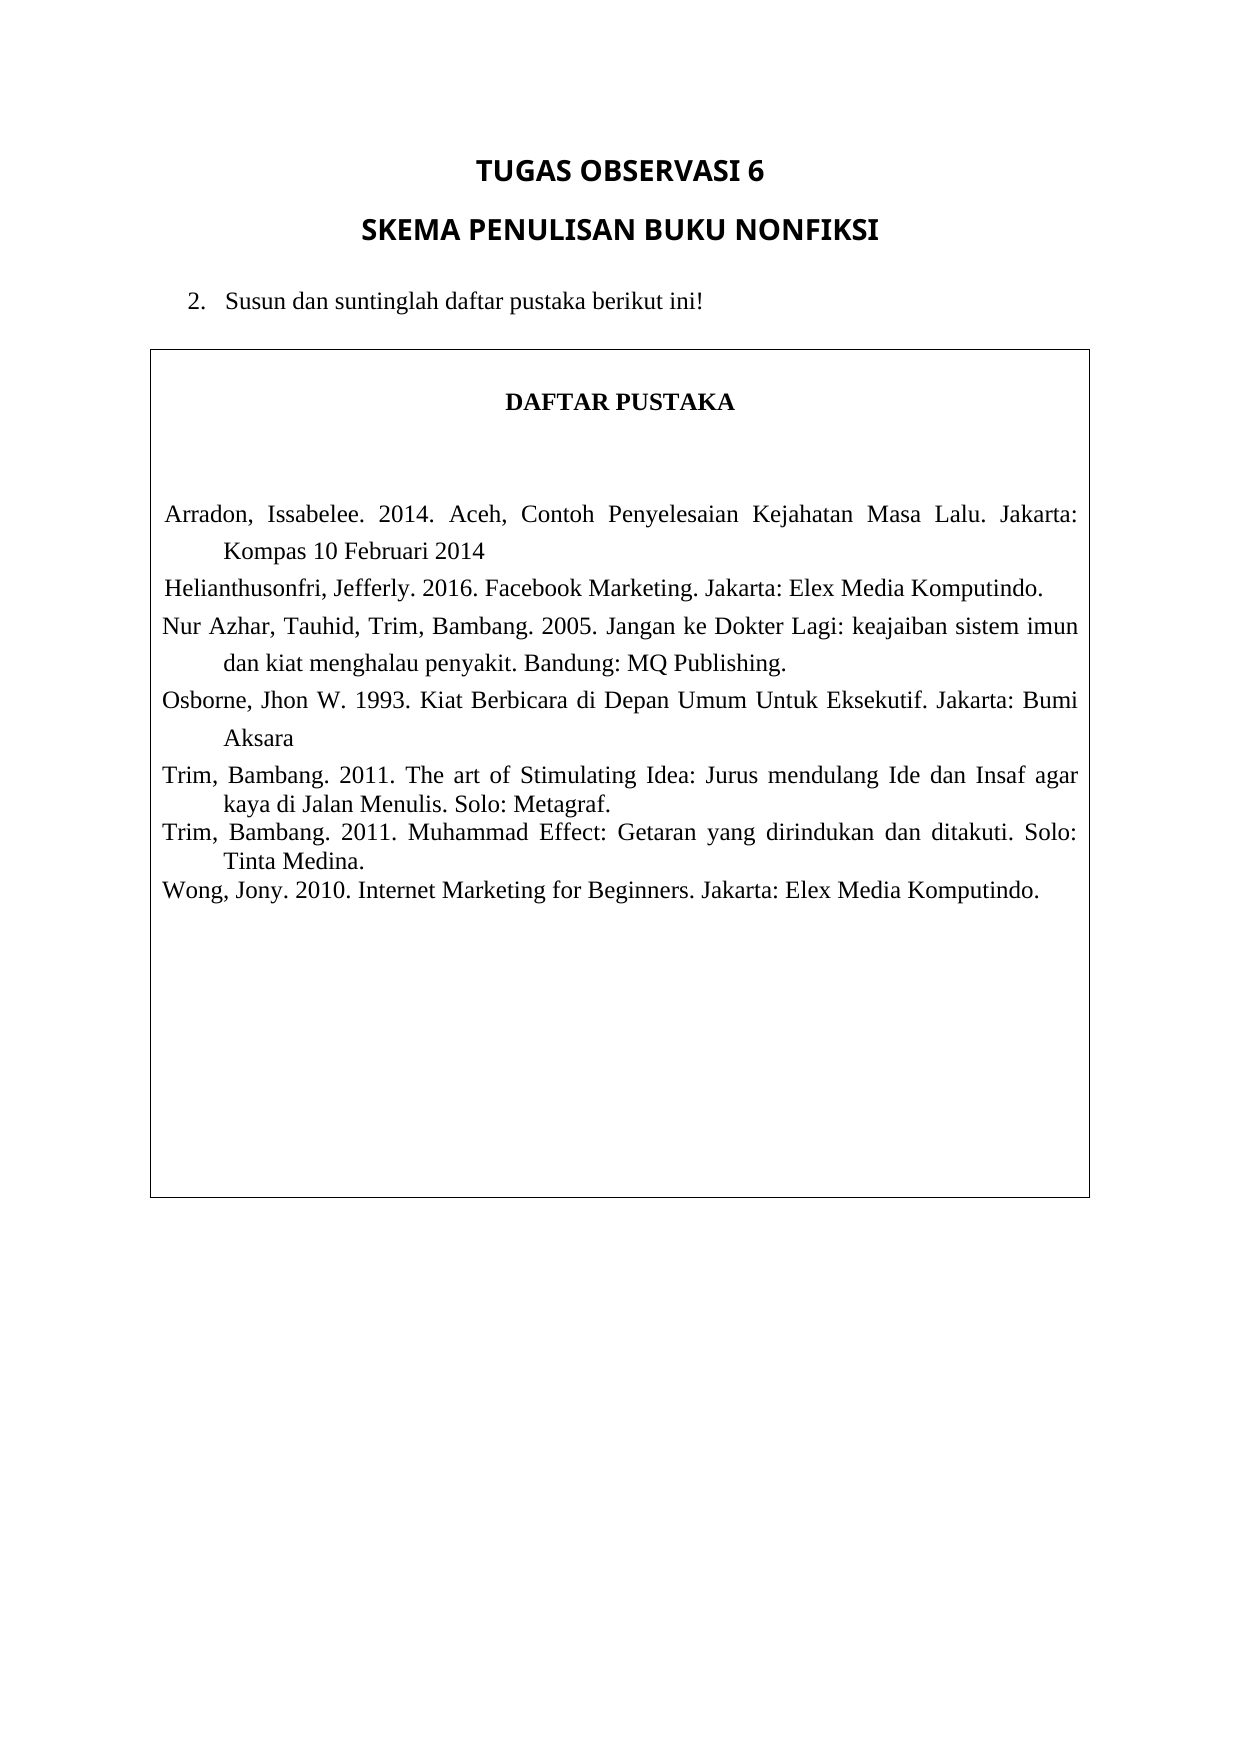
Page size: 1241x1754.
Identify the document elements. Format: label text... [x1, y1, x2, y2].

text SKEMA PENULISAN BUKU NONFIKSI [150, 209, 1090, 249]
table_header DAFTAR PUSTAKA Arradon, Issabelee. 2014. Aceh, Contoh Penyelesaian Kejahatan Masa Lalu. Jakarta: Kompas 10 Februari 2014 Helianthusonfri, Jefferly. 2016. Facebook Marketing. Jakarta: Elex Media Komputindo. Nur Azhar, Tauhid, Trim, Bambang. 2005. Jangan ke Dokter Lagi: keajaiban sistem imun dan kiat menghalau penyakit. Bandung: MQ Publishing. Osborne, Jhon W. 1993. Kiat Berbicara di Depan Umum Untuk Eksekutif. Jakarta: Bumi Aksara Trim, Bambang. 2011. The art of Stimulating Idea: Jurus mendulang Ide dan Insaf agar kaya di Jalan Menulis. Solo: Metagraf. Trim, Bambang. 2011. Muhammad Effect: Getaran yang dirindukan dan ditakuti. Solo: Tinta Medina. Wong, Jony. 2010. Internet Marketing for Beginners. Jakarta: Elex Media Komputindo. [151, 350, 1089, 1197]
text TUGAS OBSERVASI 6 [150, 150, 1090, 190]
list Susun dan suntinglah daftar pustaka berikut ini! [187, 286, 1090, 315]
